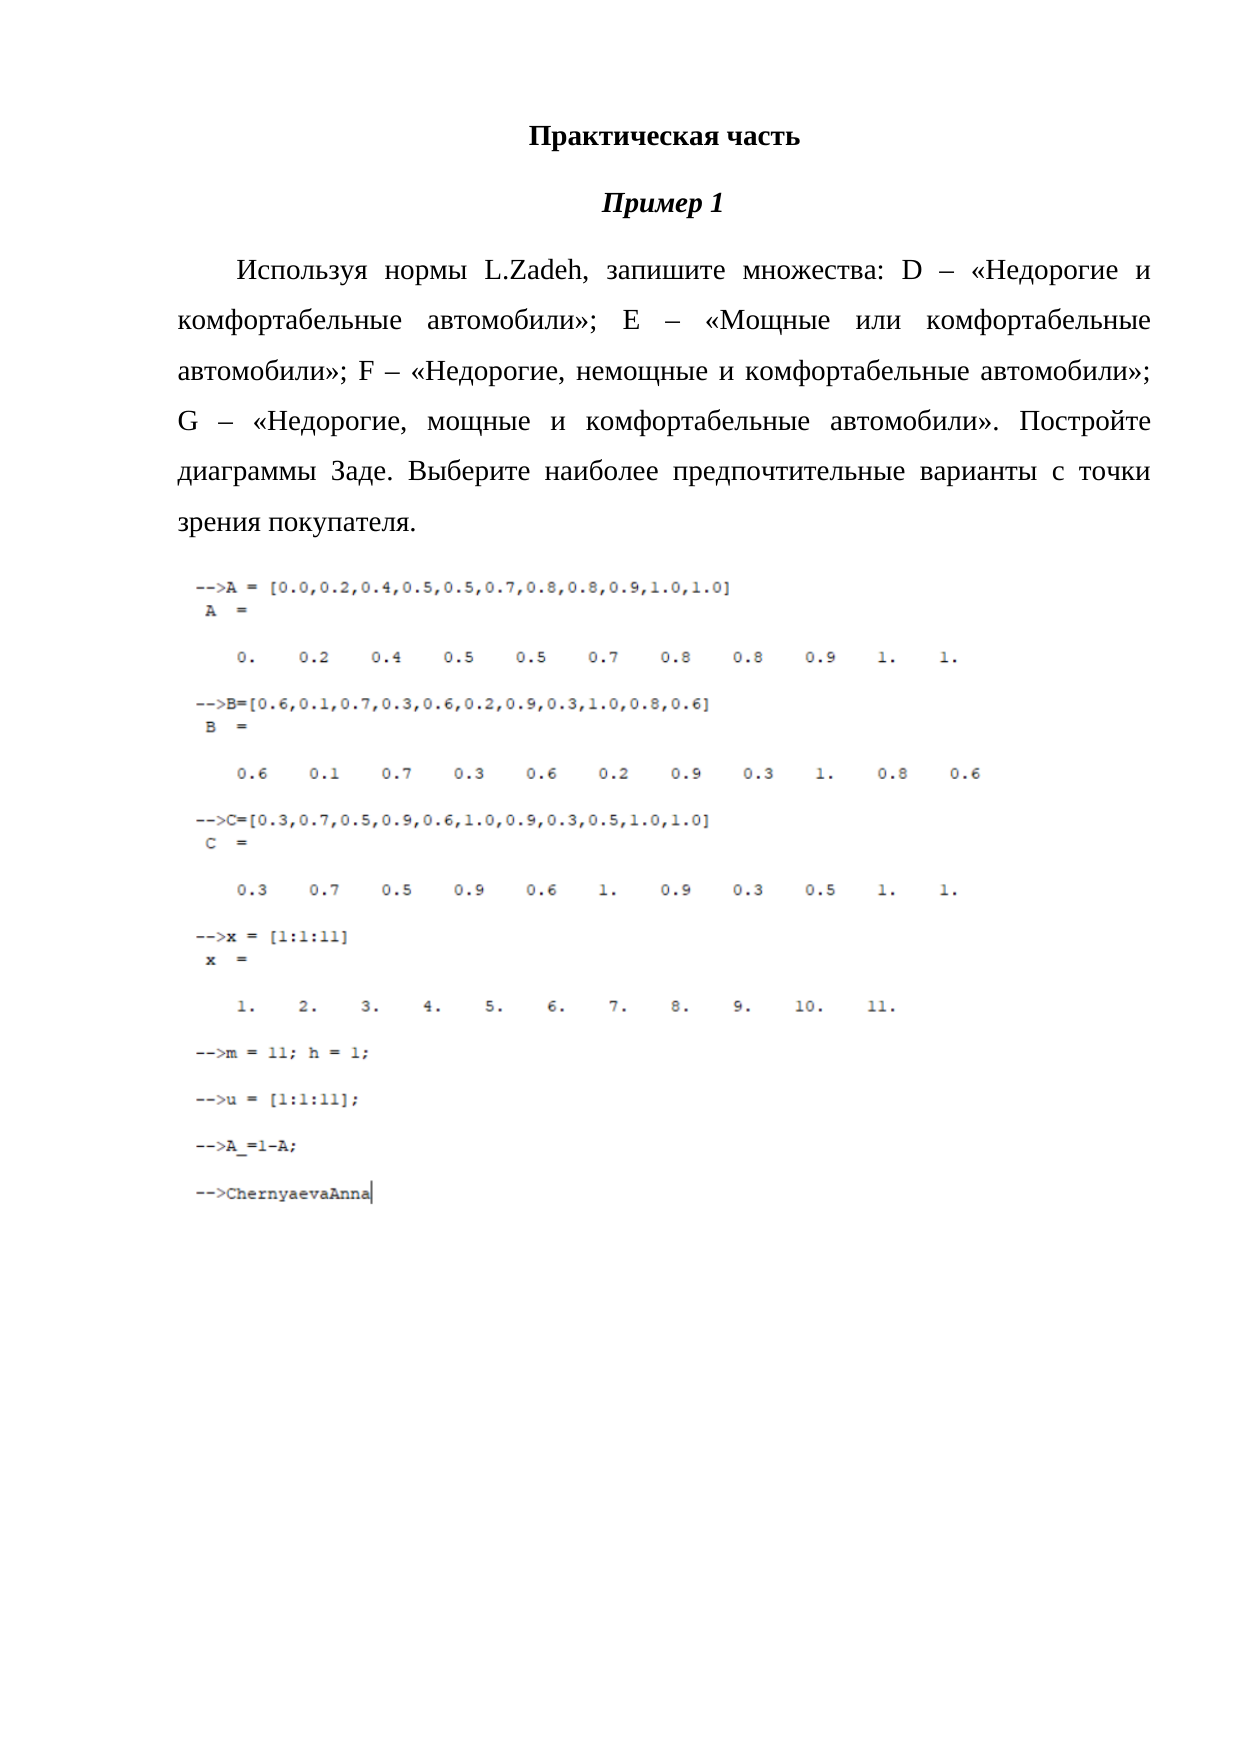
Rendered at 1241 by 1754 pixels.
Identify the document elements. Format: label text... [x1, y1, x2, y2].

picture [196, 570, 1171, 1206]
text Пример 1 [177, 185, 1152, 219]
text Практическая часть [177, 118, 1152, 152]
text Используя нормы L.Zadeh, запишите множества: D – «Недорогие и комфортабельные автомобили»; E – «Мощные или комфортабельные автомобили»; F – «Недорогие, немощные и комфортабельные автомобили»; G – «Недорогие, мощные и комфортабельные автомобили». Постройте диаграммы Заде. Выберите наиболее предпочтительные варианты с точки зрения покупателя. [177, 252, 1152, 537]
